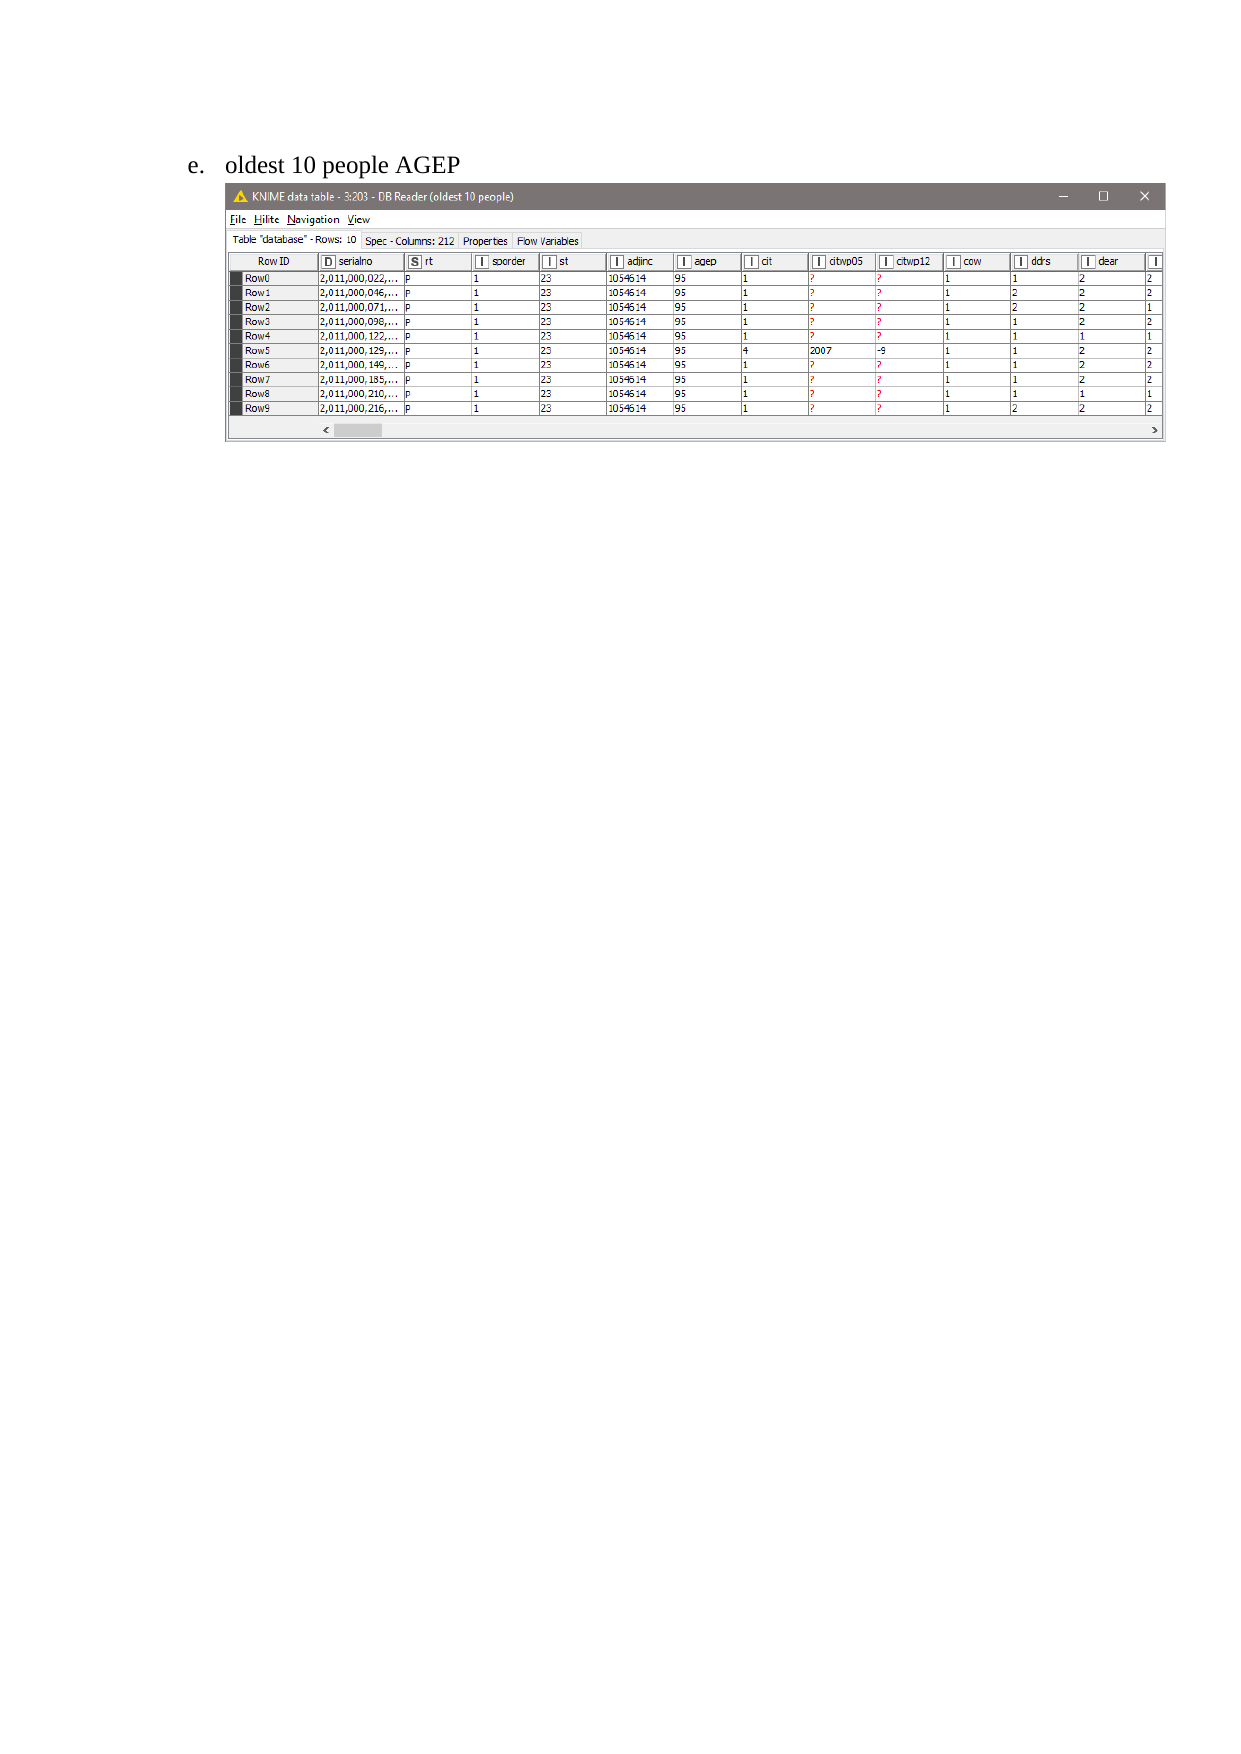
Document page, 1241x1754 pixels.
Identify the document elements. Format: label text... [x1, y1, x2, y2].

list oldest 10 people AGEP [187, 150, 1090, 179]
picture [225, 183, 1166, 442]
